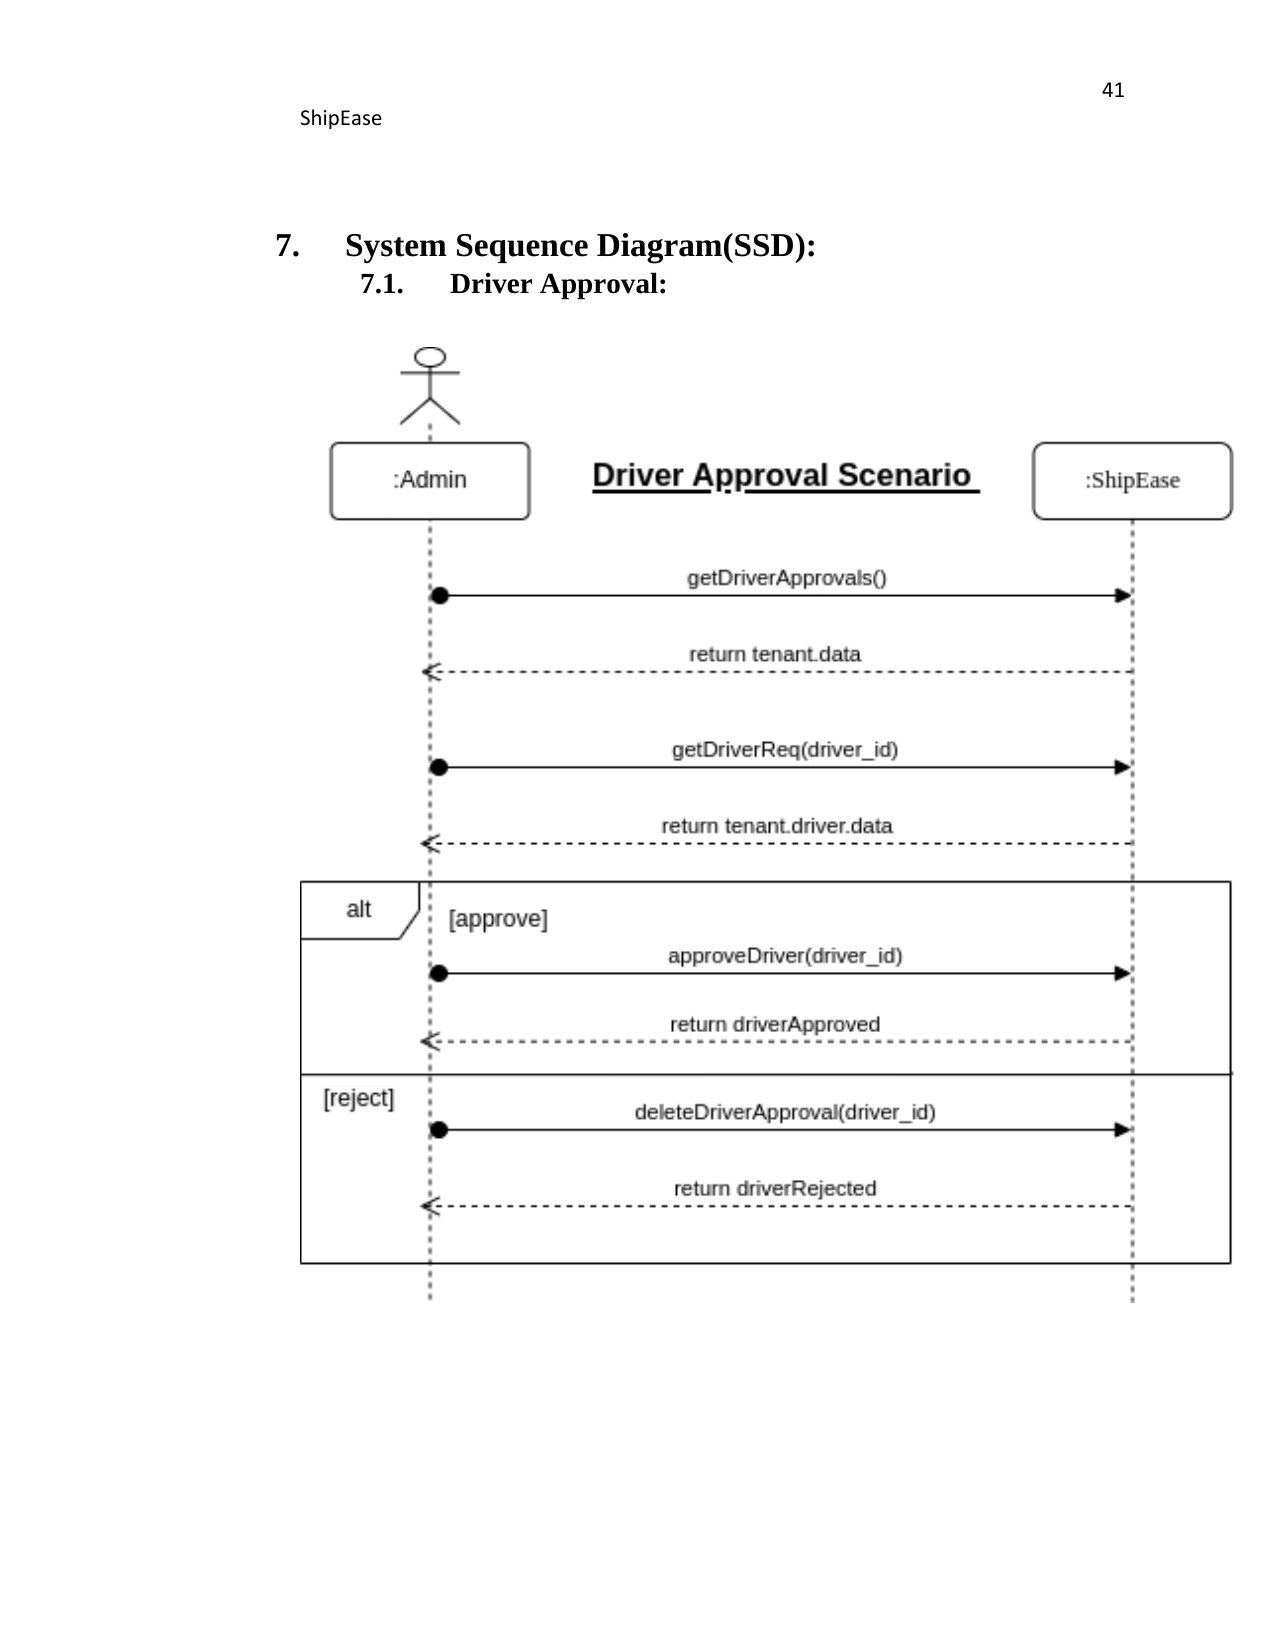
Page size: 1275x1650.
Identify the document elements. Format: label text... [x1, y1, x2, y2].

subtitle Driver Approval: [360, 266, 1125, 300]
subtitle System Sequence Diagram(SSD): [300, 225, 1125, 263]
picture [300, 347, 1235, 1303]
